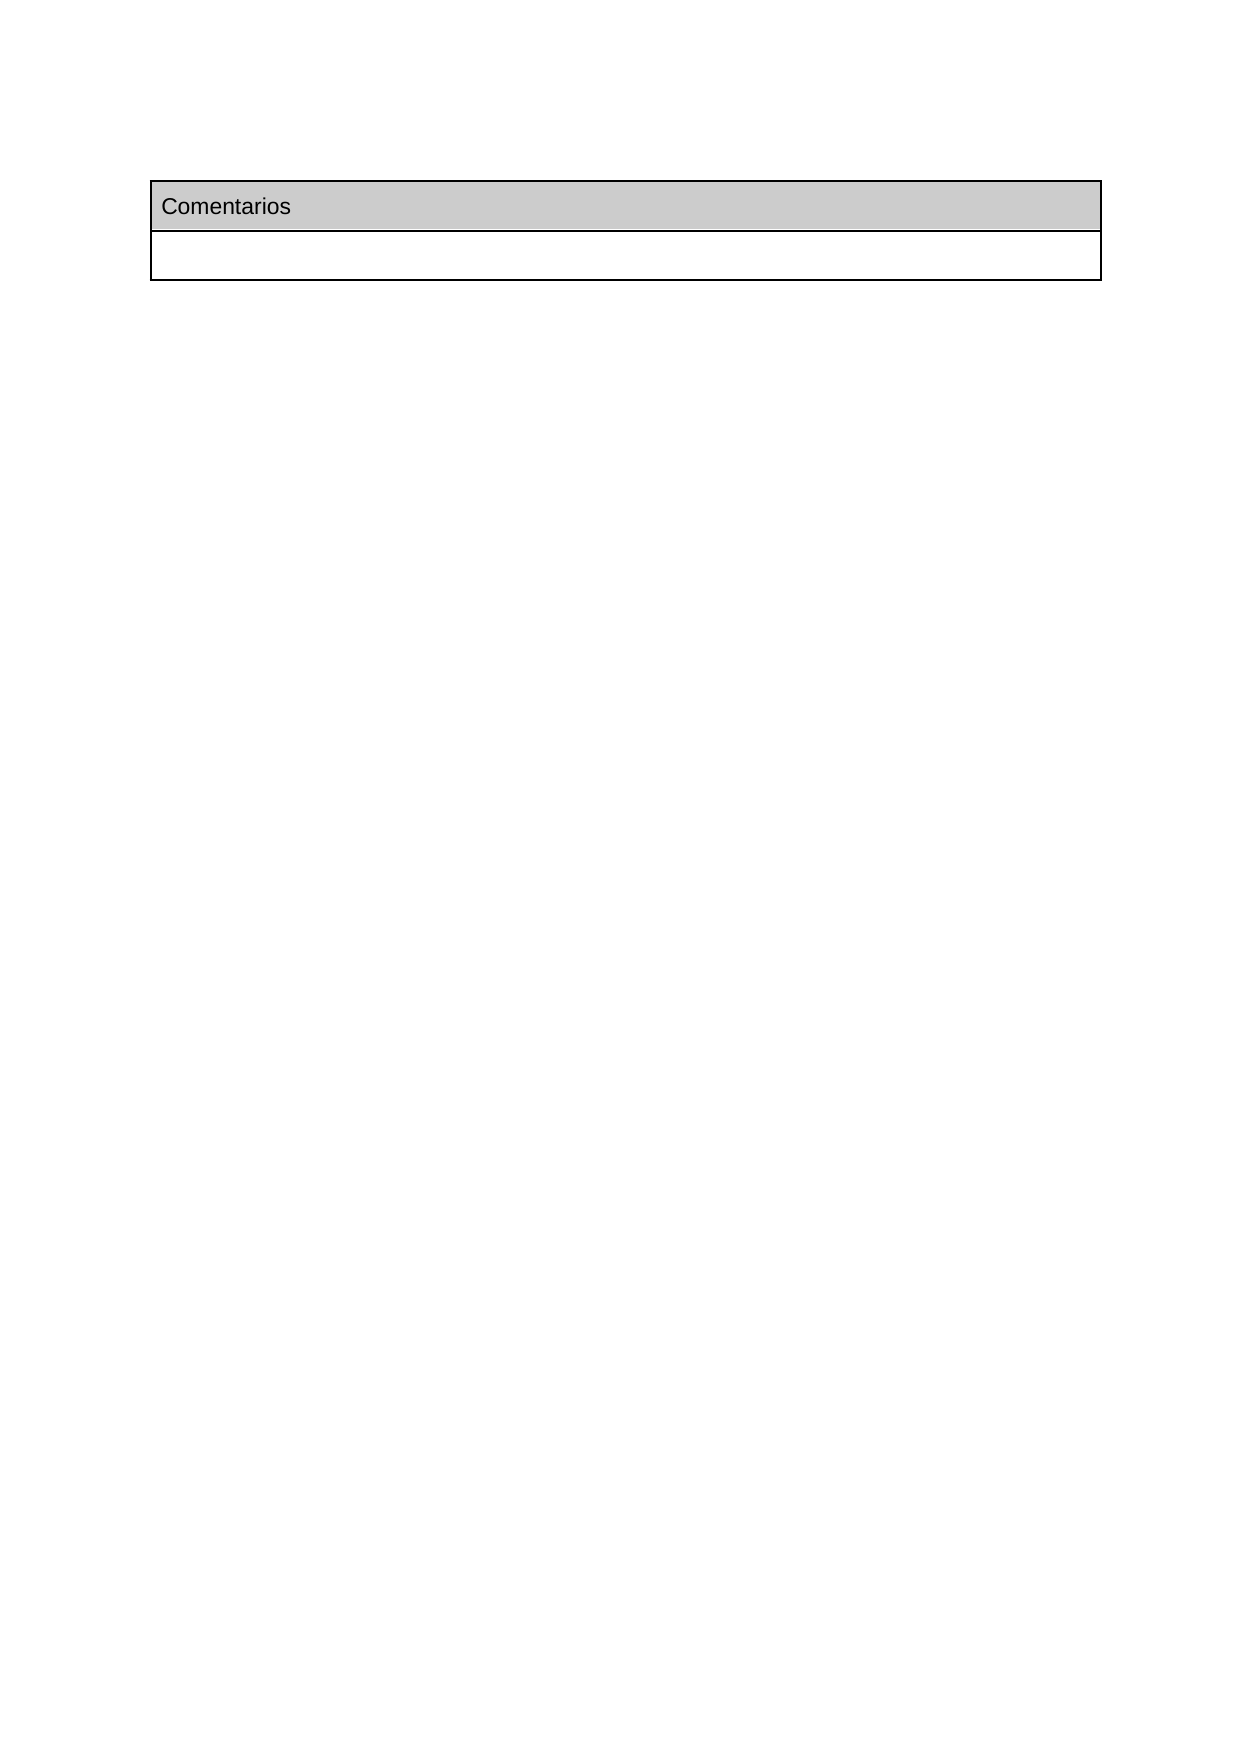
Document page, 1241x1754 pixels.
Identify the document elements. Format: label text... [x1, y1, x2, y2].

table_cell [152, 232, 1100, 279]
table_header Comentarios [152, 182, 1100, 229]
